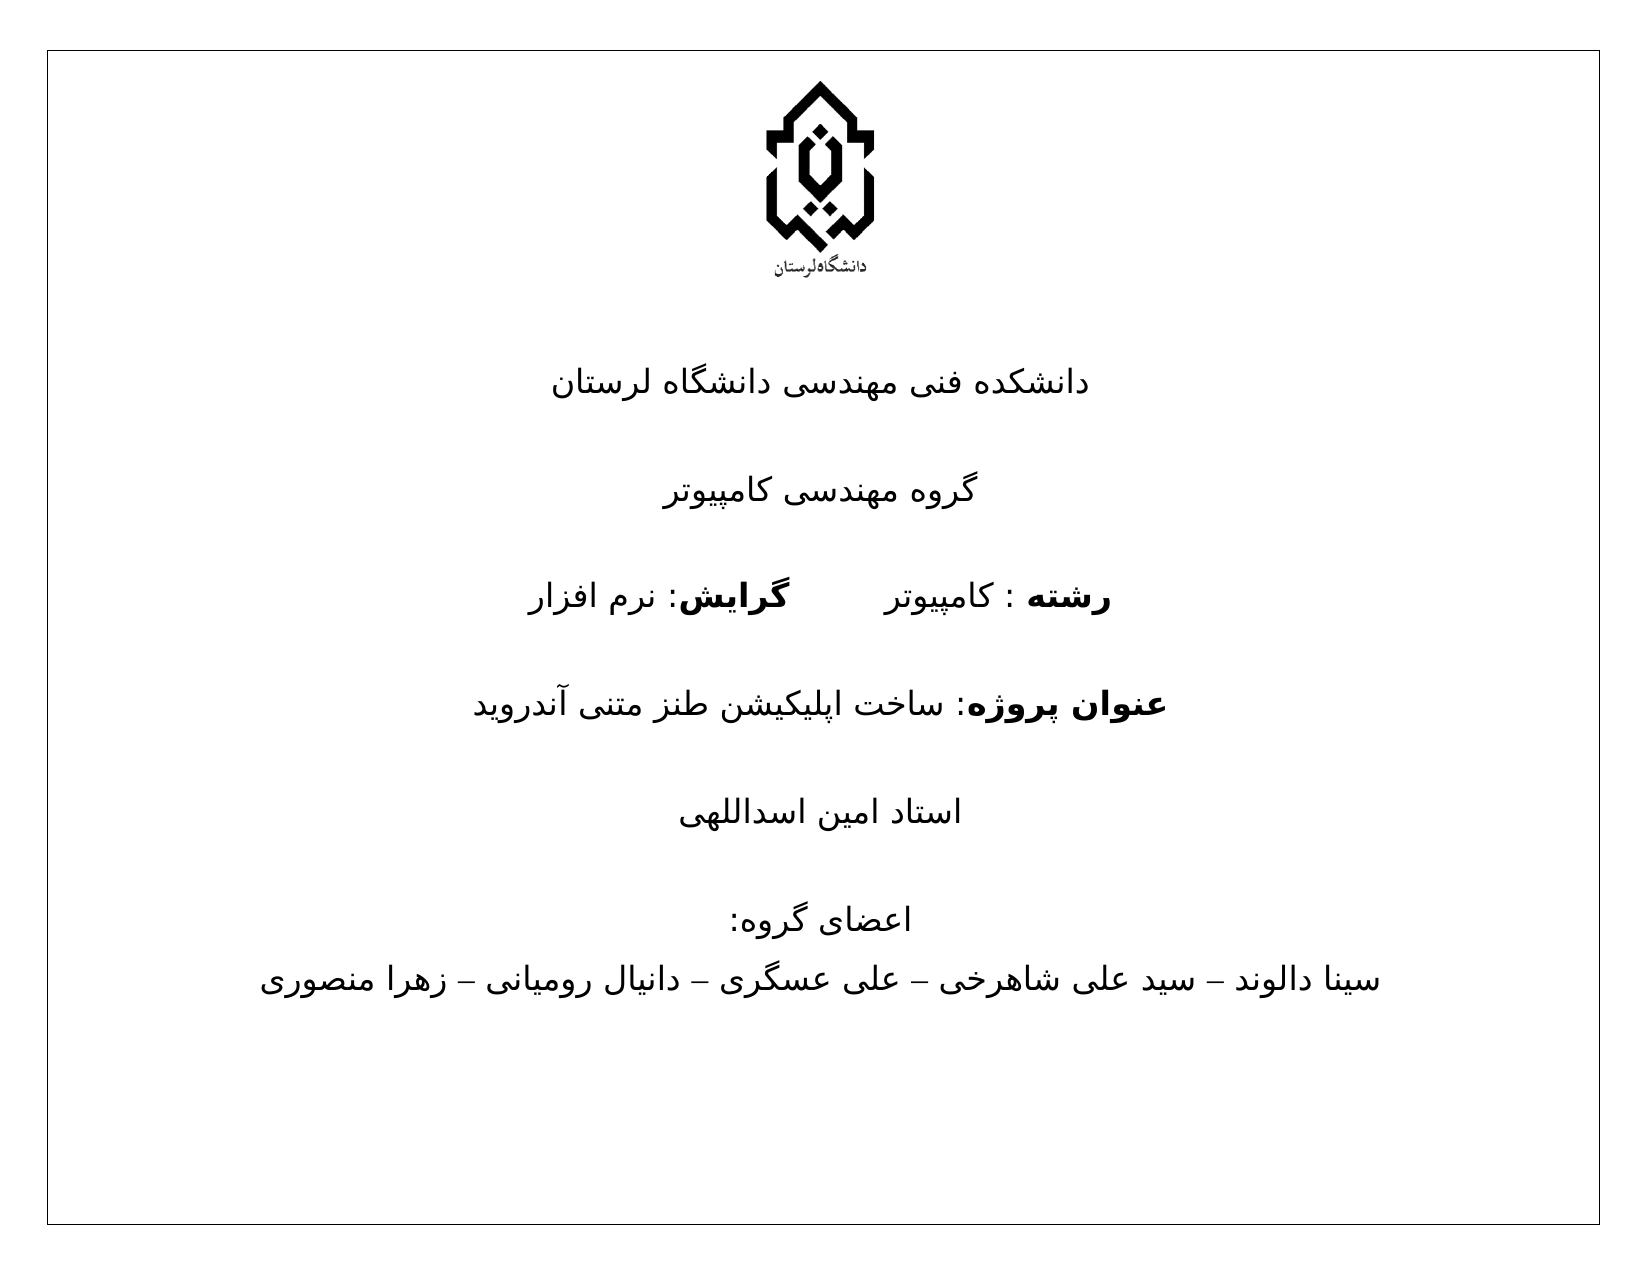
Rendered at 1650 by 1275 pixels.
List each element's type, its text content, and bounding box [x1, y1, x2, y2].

text گروه مهندسی کامپیوتر [48, 471, 1594, 510]
text عنوان پروژه: ساخت اپلیکیشن طنز متنی آندروید [48, 684, 1594, 723]
text سینا دالوند – سید علی شاهرخی – علی عسگری – دانیال رومیانی – زهرا منصوری [48, 959, 1594, 998]
picture [761, 75, 880, 284]
text رشته : کامپیوتر گرایش: نرم افزار [48, 576, 1594, 615]
text دانشکده فنی مهندسی دانشگاه لرستان [48, 363, 1594, 402]
text اعضای گروه: [48, 901, 1594, 939]
text استاد امین اسداللهی [48, 793, 1594, 831]
